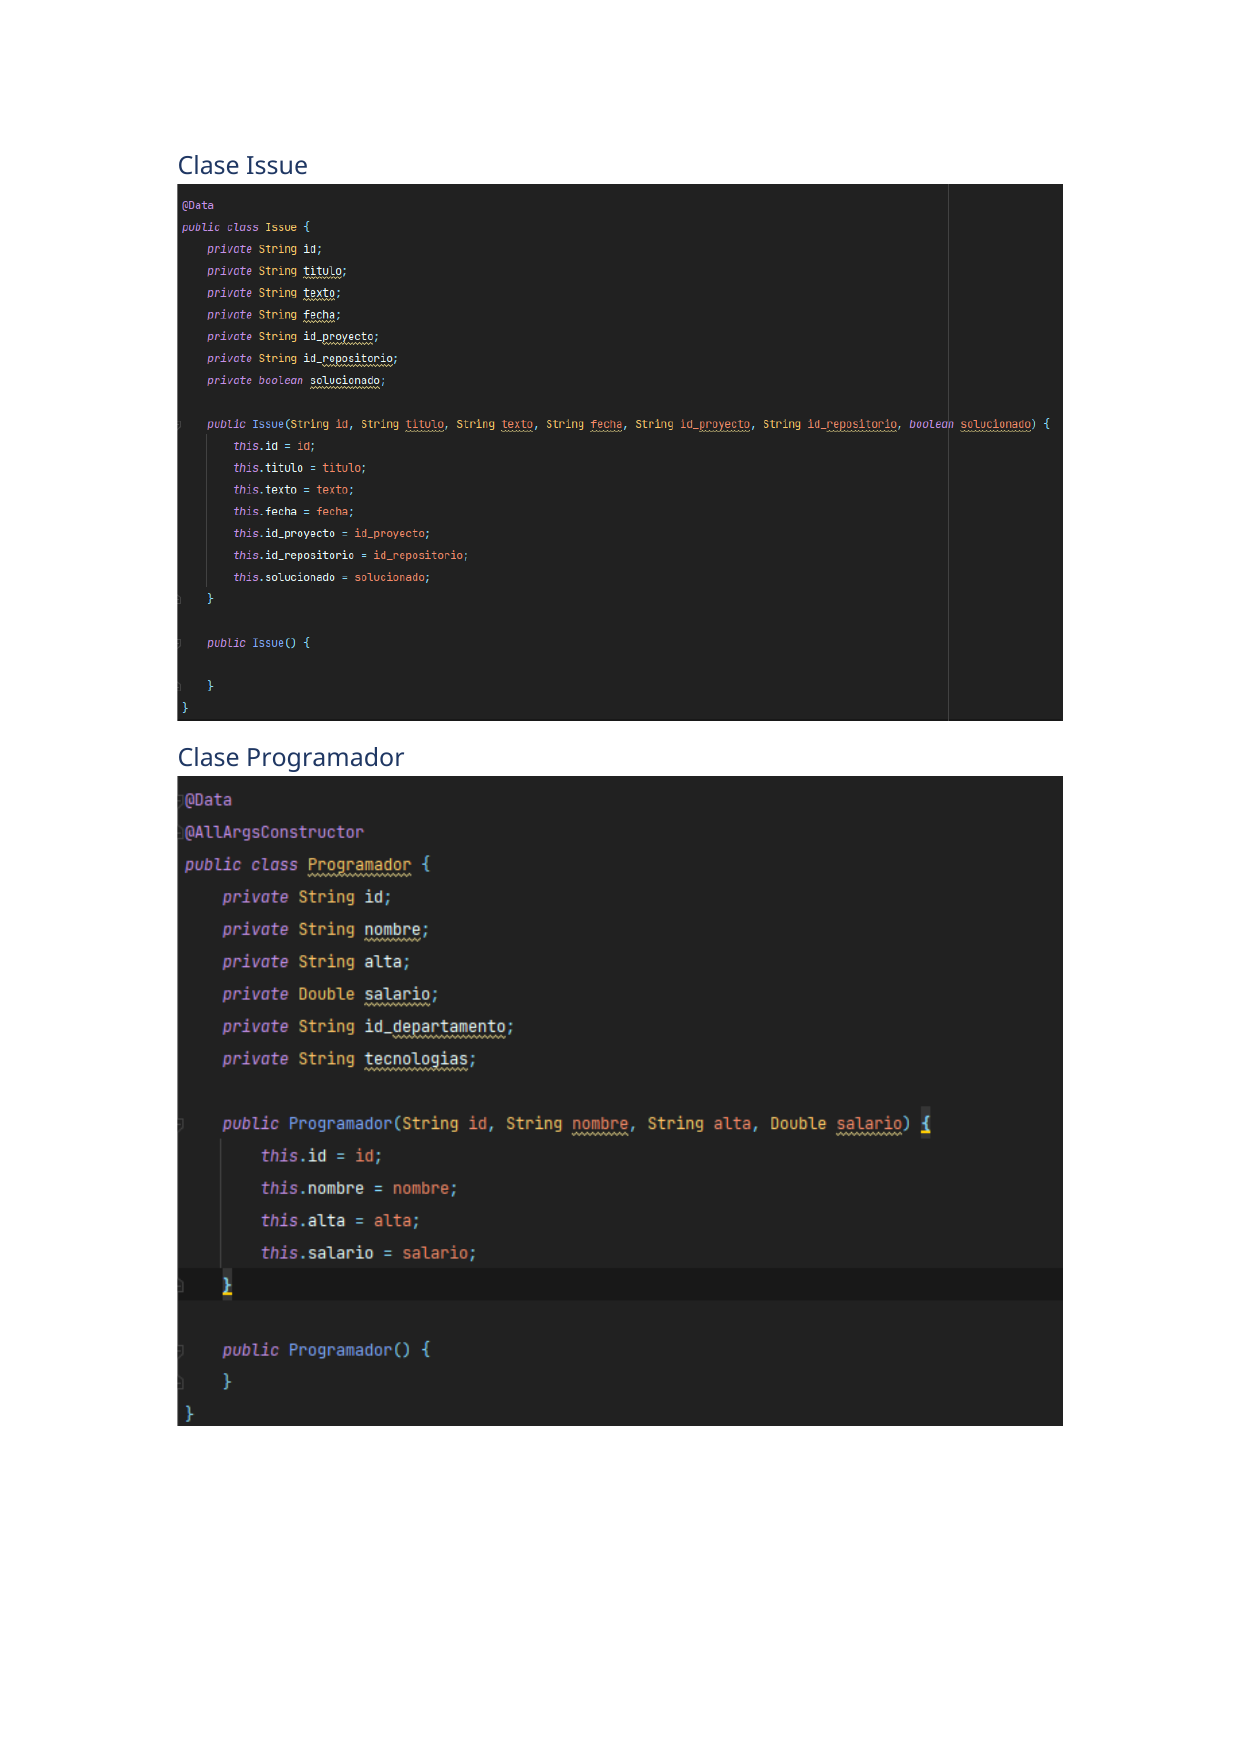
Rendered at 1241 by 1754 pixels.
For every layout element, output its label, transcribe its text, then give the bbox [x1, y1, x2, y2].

picture [177, 776, 1063, 1426]
subtitle Clase Issue [177, 148, 1063, 182]
picture [177, 184, 1063, 721]
subtitle Clase Programador [177, 739, 1063, 773]
